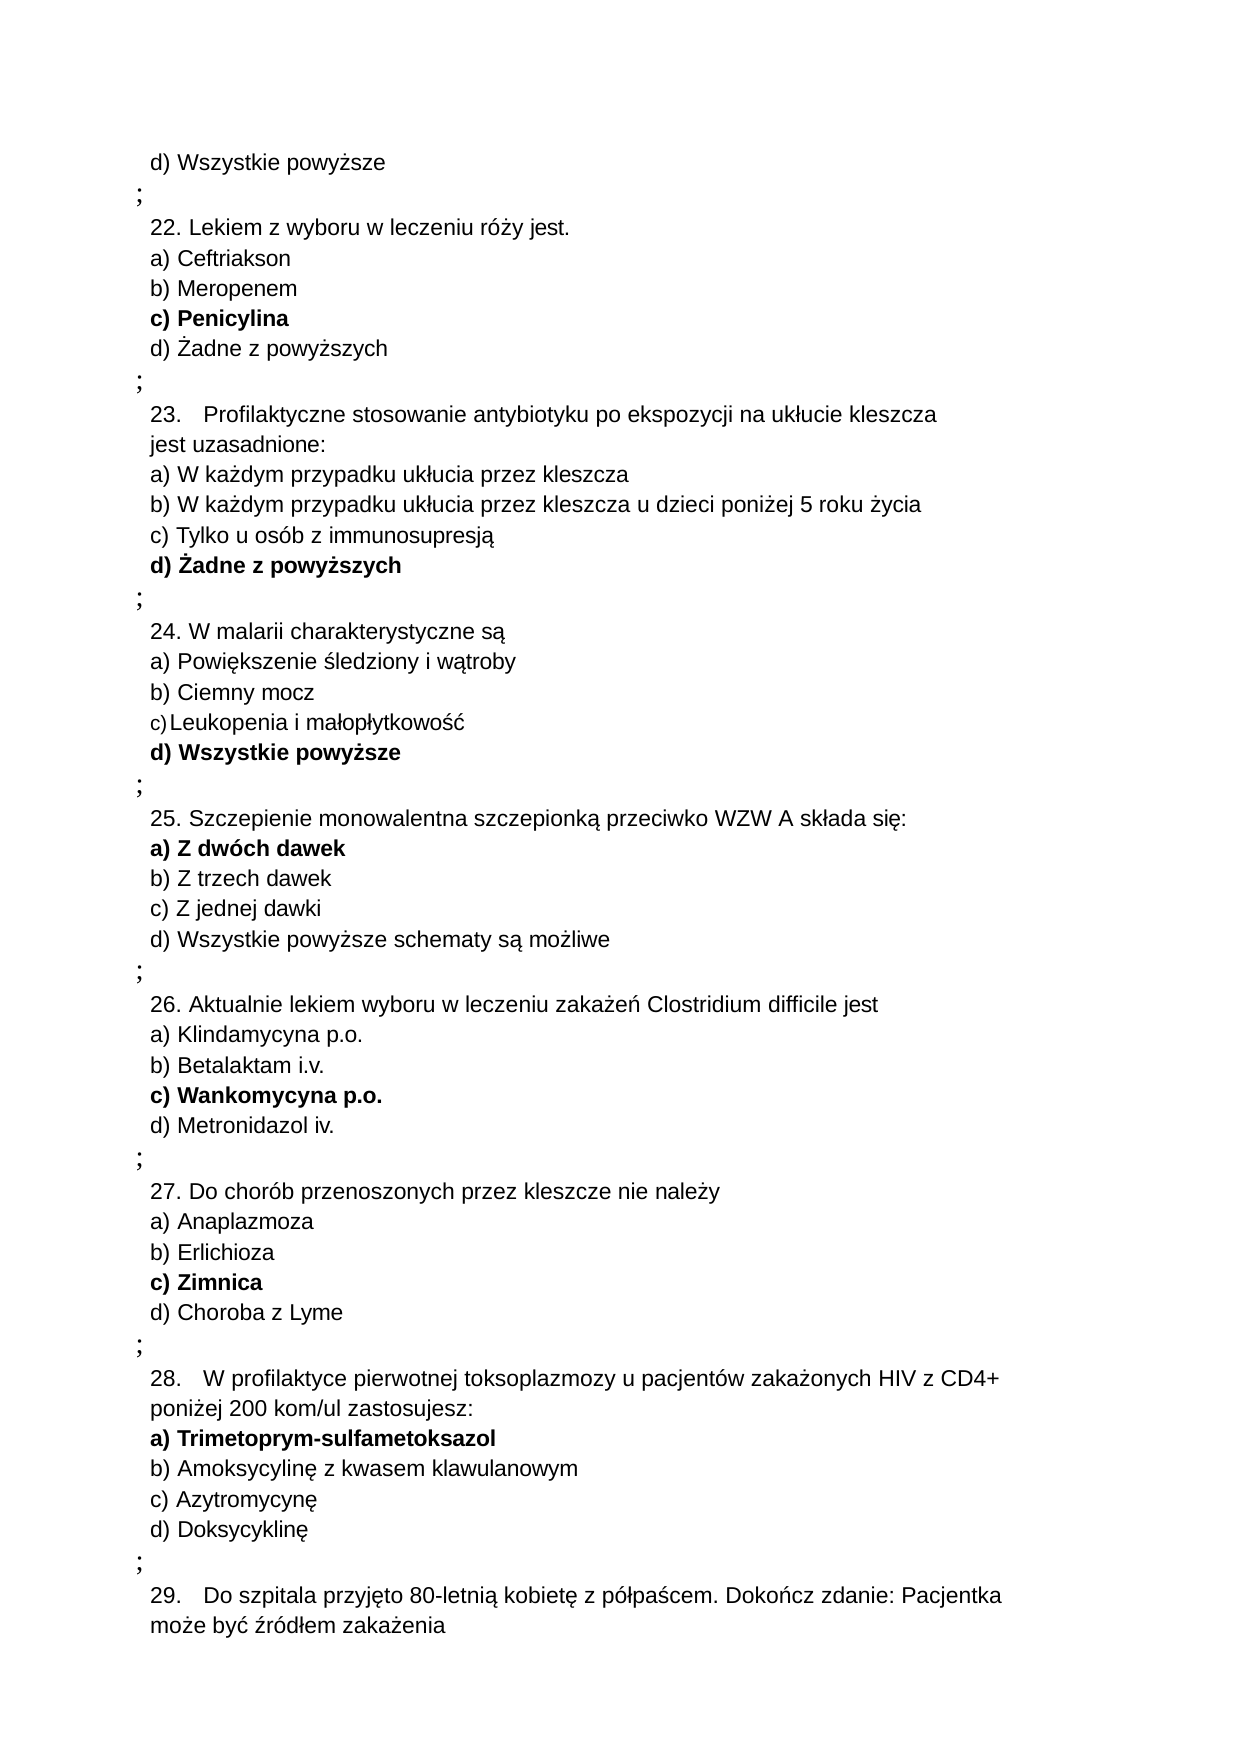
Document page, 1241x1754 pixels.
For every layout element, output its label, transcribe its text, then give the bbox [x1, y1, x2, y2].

list Anaplazmoza [150, 1208, 1103, 1234]
list Tylko u osób z immunosupresją [150, 522, 1103, 548]
list Do szpitala przyjęto 80-letnią kobietę z półpaścem. Dokończ zdanie: Pacjentka może być źródłem zakażenia [150, 1582, 1049, 1638]
list Z jednej dawki [150, 895, 1103, 922]
list Powiększenie śledziony i wątroby [150, 648, 1103, 674]
subtitle Wankomycyna p.o. [150, 1082, 1103, 1108]
list Z trzech dawek [150, 865, 1103, 891]
list Szczepienie monowalentna szczepionką przeciwko WZW A składa się: [150, 804, 1103, 831]
text ; [135, 362, 1103, 396]
list Klindamycyna p.o. [150, 1021, 1103, 1048]
subtitle Żadne z powyższych [150, 552, 1103, 578]
list Aktualnie lekiem wyboru w leczeniu zakażeń Clostridium difficile jest [150, 991, 1103, 1017]
list Profilaktyczne stosowanie antybiotyku po ekspozycji na ukłucie kleszcza jest uzasadnione: [150, 401, 964, 457]
list Doksycyklinę [150, 1516, 1103, 1542]
list Lekiem z wyboru w leczeniu róży jest. [150, 214, 1103, 240]
list Erlichioza [150, 1239, 1103, 1265]
text ; [135, 1543, 1103, 1577]
text ; [135, 1139, 1103, 1173]
text ; [135, 579, 1103, 613]
list W profilaktyce pierwotnej toksoplazmozy u pacjentów zakażonych HIV z CD4+ poniżej 200 kom/ul zastosujesz: [150, 1365, 1064, 1421]
list Ciemny mocz [150, 678, 1103, 705]
subtitle Penicylina [150, 305, 1103, 331]
text ; [135, 766, 1103, 799]
text ; [135, 176, 1103, 209]
list Amoksycylinę z kwasem klawulanowym [150, 1455, 1103, 1482]
list Azytromycynę [150, 1486, 1103, 1512]
list W każdym przypadku ukłucia przez kleszcza [150, 461, 1103, 487]
text ; [135, 1326, 1103, 1360]
list Wszystkie powyższe schematy są możliwe [150, 926, 1103, 952]
subtitle Zimnica [150, 1269, 1103, 1295]
text ; [135, 952, 1103, 986]
list W każdym przypadku ukłucia przez kleszcza u dzieci poniżej 5 roku życia [150, 491, 1103, 518]
list W malarii charakterystyczne są [150, 618, 1103, 644]
subtitle Wszystkie powyższe [150, 739, 1103, 765]
list Leukopenia i małopłytkowość [150, 709, 1103, 735]
list Betalaktam i.v. [150, 1052, 1103, 1078]
list Metronidazol iv. [150, 1112, 1103, 1139]
list Choroba z Lyme [150, 1299, 1103, 1326]
list Żadne z powyższych [150, 335, 1103, 362]
list Wszystkie powyższe [150, 148, 1103, 175]
list Ceftriakson [150, 244, 1103, 271]
list Do chorób przenoszonych przez kleszcze nie należy [150, 1178, 1103, 1204]
subtitle Z dwóch dawek [150, 835, 1103, 861]
list Meropenem [150, 275, 1103, 301]
subtitle Trimetoprym-sulfametoksazol [150, 1425, 1103, 1451]
